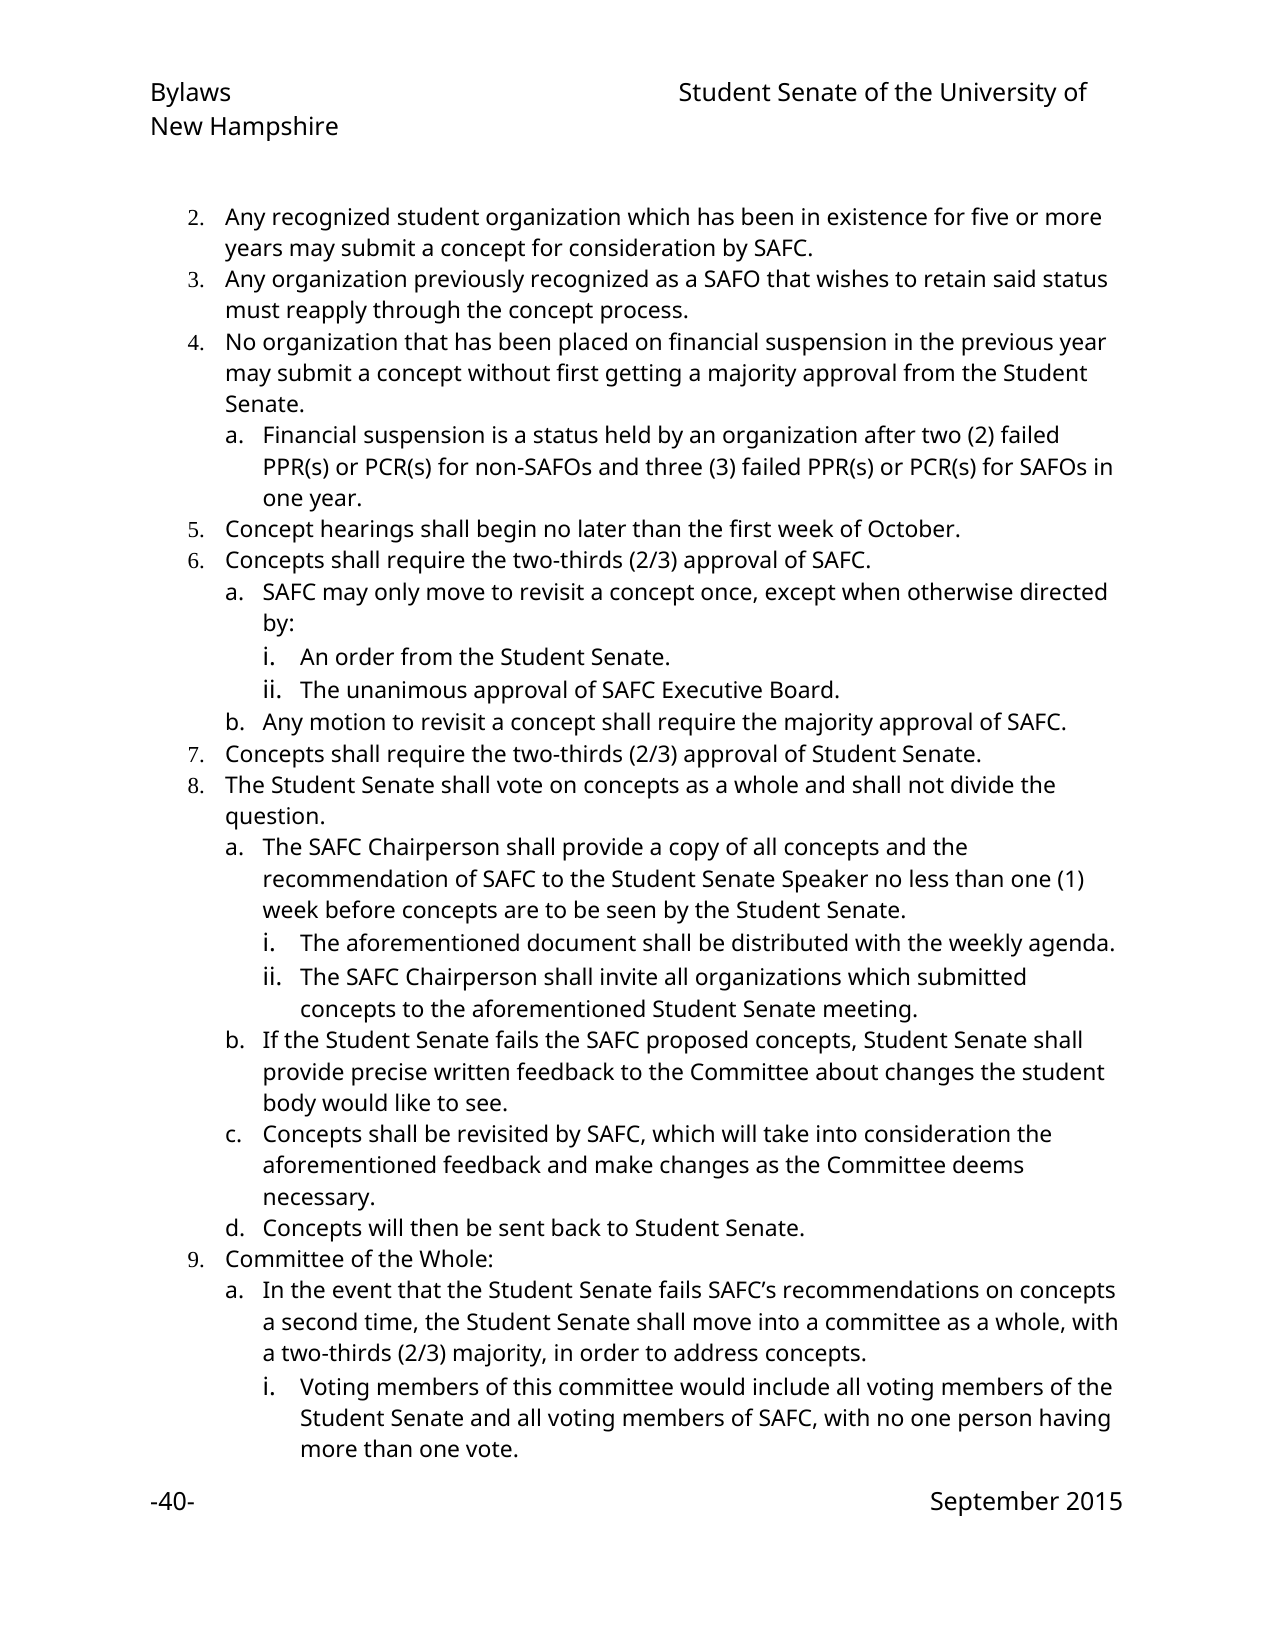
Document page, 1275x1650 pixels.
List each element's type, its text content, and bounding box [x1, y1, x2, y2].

text Concepts shall require the two-thirds (2/3) approval of Student Senate. [187, 737, 1125, 769]
text No organization that has been placed on financial suspension in the previous year may submit a concept without first getting a majority approval from the Student Senate. [187, 326, 1125, 419]
list Concepts shall be revisited by SAFC, which will take into consideration the aforementioned feedback and make changes as the Committee deems necessary. [225, 1118, 1125, 1212]
list The SAFC Chairperson shall invite all organizations which submitted concepts to the aforementioned Student Senate meeting. [262, 959, 1125, 1024]
list If the Student Senate fails the SAFC proposed concepts, Student Senate shall provide precise written feedback to the Committee about changes the student body would like to see. [225, 1024, 1125, 1118]
text Committee of the Whole: [187, 1243, 1125, 1274]
text The Student Senate shall vote on concepts as a whole and shall not divide the question. [187, 769, 1125, 831]
list Voting members of this committee would include all voting members of the Student Senate and all voting members of SAFC, with no one person having more than one vote. [262, 1368, 1125, 1465]
list The SAFC Chairperson shall provide a copy of all concepts and the recommendation of SAFC to the Student Senate Speaker no less than one (1) week before concepts are to be seen by the Student Senate. [225, 831, 1125, 925]
text Any organization previously recognized as a SAFO that wishes to retain said status must reapply through the concept process. [187, 263, 1125, 326]
list Financial suspension is a status held by an organization after two (2) failed PPR(s) or PCR(s) for non-SAFOs and three (3) failed PPR(s) or PCR(s) for SAFOs in one year. [225, 419, 1125, 513]
list Concepts will then be sent back to Student Senate. [225, 1212, 1125, 1243]
list The aforementioned document shall be distributed with the weekly agenda. [262, 925, 1125, 959]
text Concepts shall require the two-thirds (2/3) approval of SAFC. [187, 544, 1125, 576]
text Any recognized student organization which has been in existence for five or more years may submit a concept for consideration by SAFC. [187, 201, 1125, 263]
list In the event that the Student Senate fails SAFC’s recommendations on concepts a second time, the Student Senate shall move into a committee as a whole, with a two-thirds (2/3) majority, in order to address concepts. [225, 1274, 1125, 1368]
list The unanimous approval of SAFC Executive Board. [262, 672, 1125, 706]
list Any motion to revisit a concept shall require the majority approval of SAFC. [225, 706, 1125, 737]
text Concept hearings shall begin no later than the first week of October. [187, 513, 1125, 544]
list An order from the Student Senate. [262, 638, 1125, 672]
list SAFC may only move to revisit a concept once, except when otherwise directed by: [225, 576, 1125, 638]
